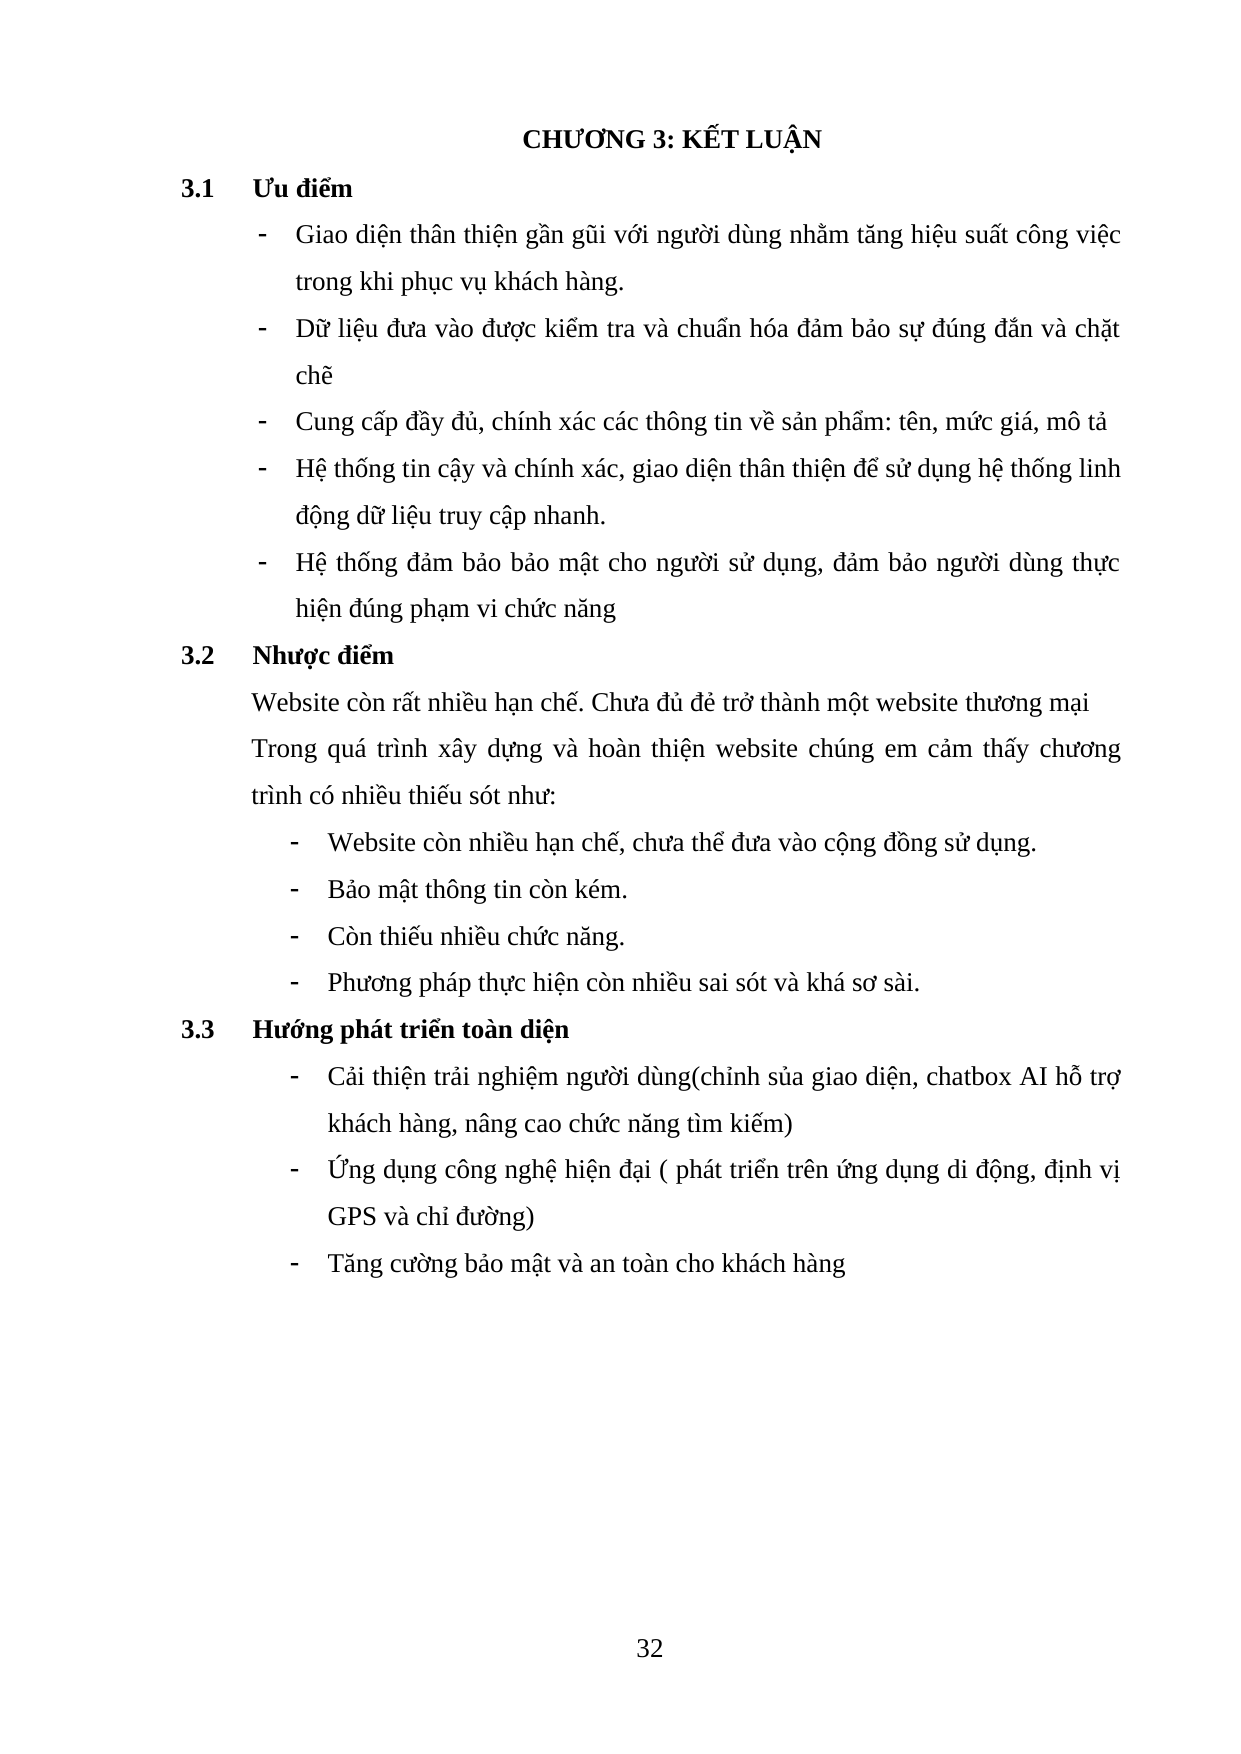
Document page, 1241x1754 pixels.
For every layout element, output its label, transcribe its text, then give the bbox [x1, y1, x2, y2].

list Phương pháp thực hiện còn nhiều sai sót và khá sơ sài. [290, 967, 1122, 998]
list Dữ liệu đưa vào được kiểm tra và chuẩn hóa đảm bảo sự đúng đắn và chặt chẽ [258, 312, 1122, 390]
list Website còn nhiều hạn chế, chưa thể đưa vào cộng đồng sử dụng. [290, 826, 1122, 857]
list Cải thiện trải nghiệm người dùng(chỉnh sủa giao diện, chatbox AI hỗ trợ khách hàng, nâng cao chức năng tìm kiếm) [290, 1060, 1122, 1138]
list Ứng dụng công nghệ hiện đại ( phát triển trên ứng dụng di động, định vị GPS và chỉ đường) [290, 1153, 1122, 1231]
list Hệ thống đảm bảo bảo mật cho người sử dụng, đảm bảo người dùng thực hiện đúng phạm vi chức năng [258, 546, 1122, 624]
list Tăng cường bảo mật và an toàn cho khách hàng [290, 1247, 1122, 1278]
list Còn thiếu nhiều chức năng. [290, 920, 1122, 951]
list Bảo mật thông tin còn kém. [290, 873, 1122, 904]
text Trong quá trình xây dựng và hoàn thiện website chúng em cảm thấy chương trình có nhiều thiếu sót như: [251, 733, 1122, 810]
subtitle Ưu điểm [215, 172, 1122, 203]
subtitle Hướng phát triển toàn diện [215, 1013, 1122, 1044]
subtitle Nhược điểm [215, 639, 1122, 670]
list Giao diện thân thiện gần gũi với người dùng nhằm tăng hiệu suất công việc trong khi phục vụ khách hàng. [258, 219, 1122, 297]
list Hệ thống tin cậy và chính xác, giao diện thân thiện để sử dụng hệ thống linh động dữ liệu truy cập nhanh. [258, 452, 1122, 530]
list Cung cấp đầy đủ, chính xác các thông tin về sản phẩm: tên, mức giá, mô tả [258, 406, 1122, 437]
text Website còn rất nhiều hạn chế. Chưa đủ đẻ trở thành một website thương mại [177, 686, 1122, 717]
subtitle CHƯƠNG 3: KẾT LUẬN [177, 122, 1122, 155]
